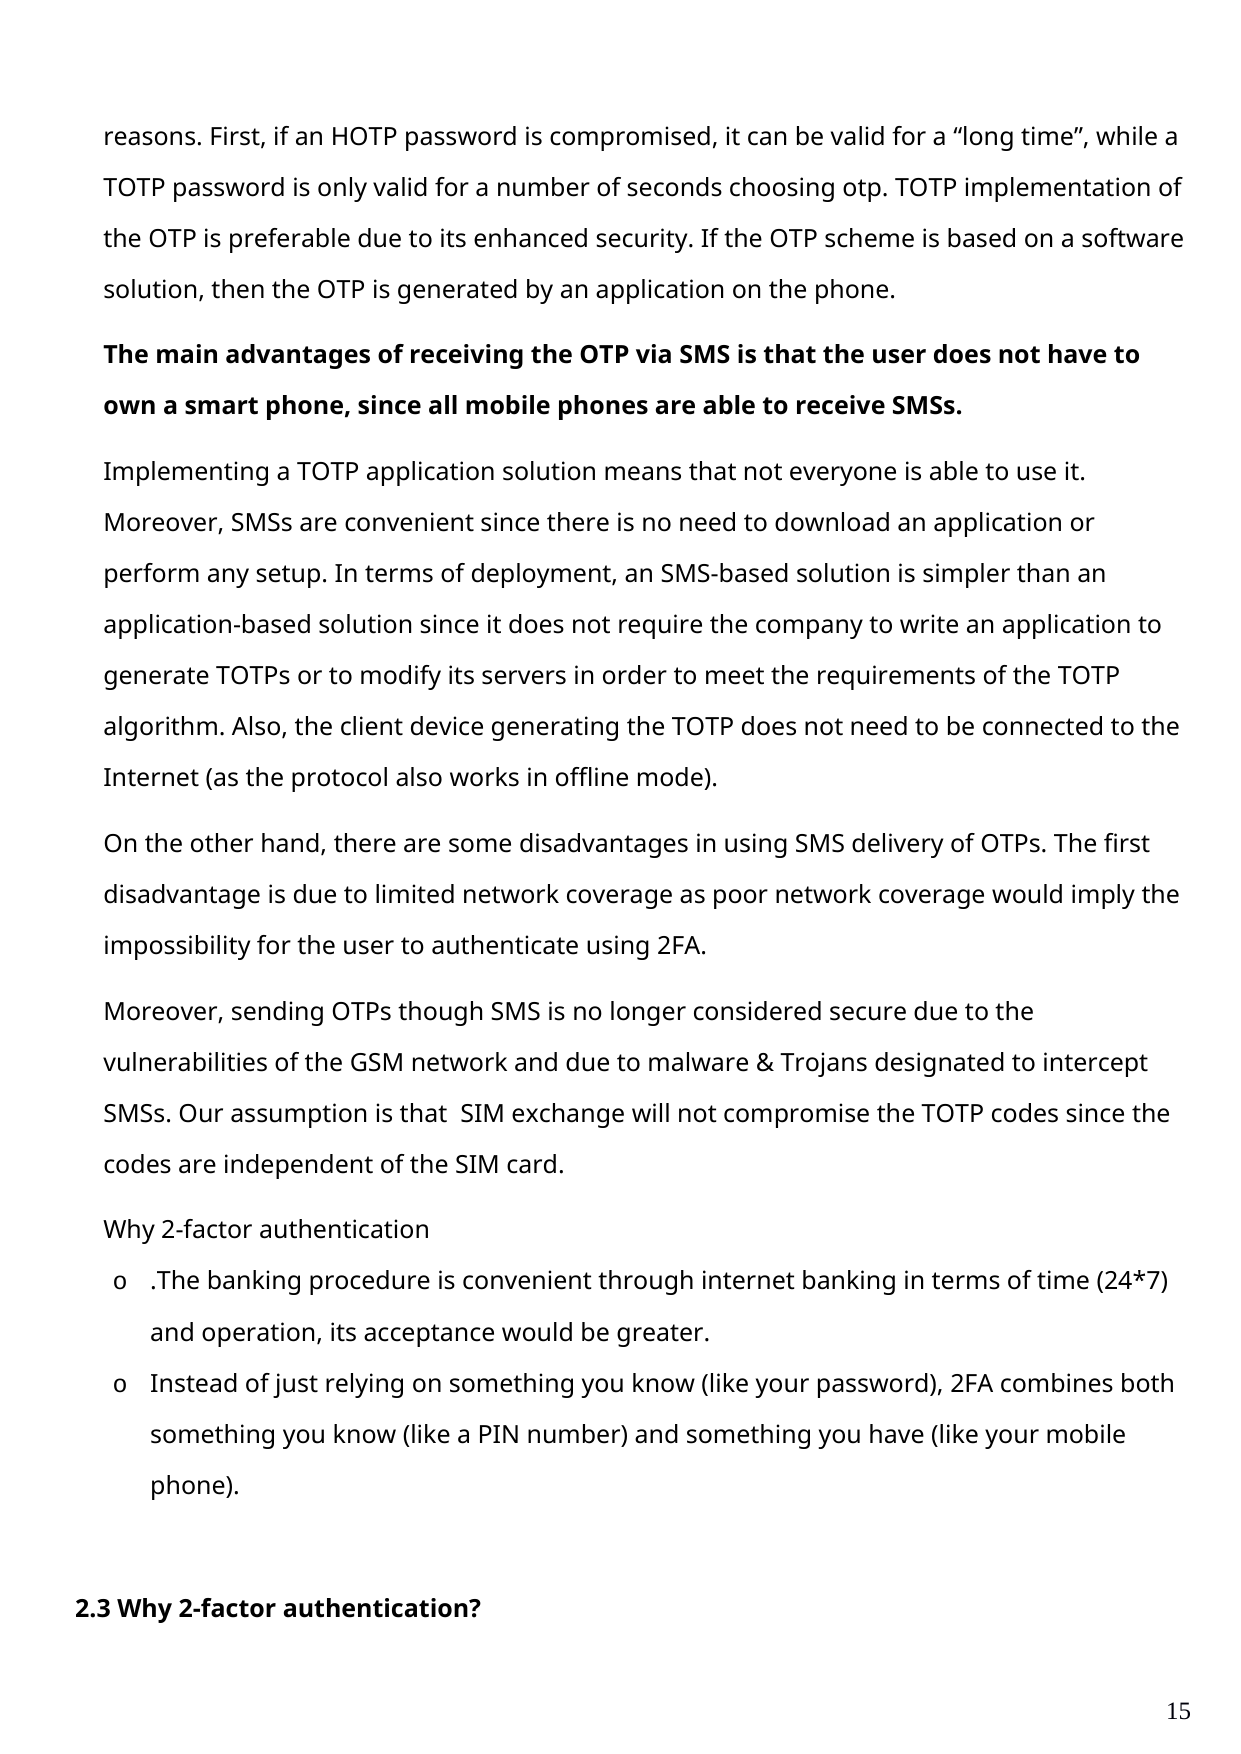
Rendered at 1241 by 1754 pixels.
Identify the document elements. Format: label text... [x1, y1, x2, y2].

text Why 2-factor authentication [103, 1212, 1191, 1246]
list .The banking procedure is convenient through internet banking in terms of time (24*7) and operation, its acceptance would be greater. [112, 1263, 1191, 1348]
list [112, 1365, 1191, 1502]
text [103, 118, 1191, 305]
text Moreover, sending OTPs though SMS is no longer considered secure due to the vulnerabilities of the GSM network and due to malware & Trojans designated to intercept SMSs. Our assumption is that SIM exchange will not compromise the TOTP codes since the codes are independent of the SIM card. [103, 993, 1191, 1180]
text The main advantages of receiving the OTP via SMS is that the user does not have to own a smart phone, since all mobile phones are able to receive SMSs. [103, 337, 1191, 422]
subtitle 2.3 Why 2-factor authentication? [75, 1590, 1191, 1624]
text Implementing a TOTP application solution means that not everyone is able to use it. Moreover, SMSs are convenient since there is no need to download an application or perform any setup. In terms of deployment, an SMS-based solution is simpler than an application-based solution since it does not require the company to write an application to generate TOTPs or to modify its servers in order to meet the requirements of the TOTP algorithm. Also, the client device generating the TOTP does not need to be connected to the Internet (as the protocol also works in offline mode). [103, 453, 1191, 794]
text On the other hand, there are some disadvantages in using SMS delivery of OTPs. The first disadvantage is due to limited network coverage as poor network coverage would imply the impossibility for the user to authenticate using 2FA. [103, 825, 1191, 962]
